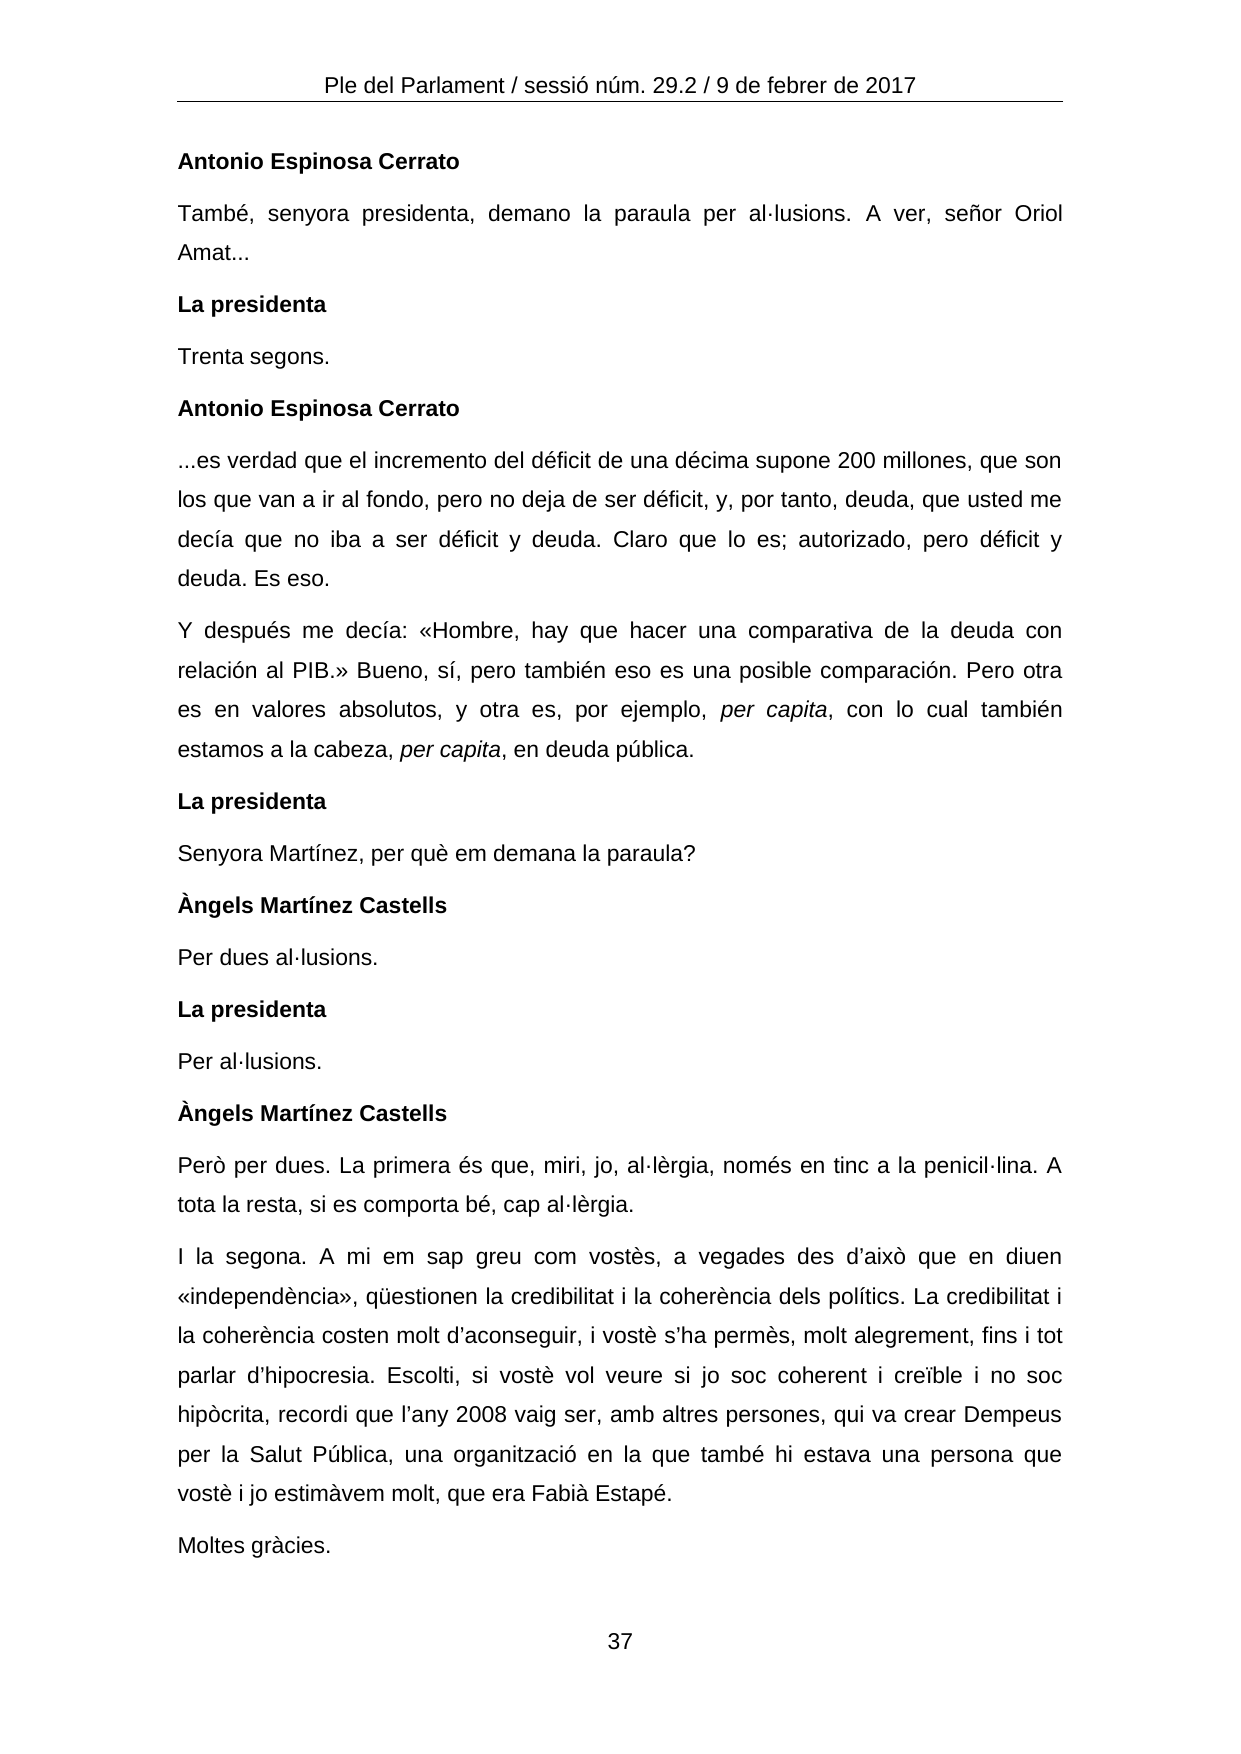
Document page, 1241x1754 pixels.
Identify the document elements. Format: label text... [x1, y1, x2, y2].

text Moltes gràcies. [177, 1532, 1063, 1558]
text Y después me decía: «Hombre, hay que hacer una comparativa de la deuda con relación al PIB.» Bueno, sí, pero también eso es una posible comparación. Pero otra es en valores absolutos, y otra es, por ejemplo, per capita, con lo cual también estamos a la cabeza, per capita, en deuda pública. [177, 617, 1063, 762]
text Per al·lusions. [177, 1048, 1063, 1074]
text La presidenta [177, 996, 1063, 1022]
text Per dues al·lusions. [177, 944, 1063, 970]
text ...es verdad que el incremento del déficit de una décima supone 200 millones, que son los que van a ir al fondo, pero no deja de ser déficit, y, por tanto, deuda, que usted me decía que no iba a ser déficit y deuda. Claro que lo es; autorizado, pero déficit y deuda. Es eso. [177, 447, 1063, 592]
text També, senyora presidenta, demano la paraula per al·lusions. A ver, señor Oriol Amat... [177, 199, 1063, 265]
text La presidenta [177, 291, 1063, 317]
text I la segona. A mi em sap greu com vostès, a vegades des d’això que en diuen «independència», qüestionen la credibilitat i la coherència dels polítics. La credibilitat i la coherència costen molt d’aconseguir, i vostè s’ha permès, molt alegrement, fins i tot parlar d’hipocresia. Escolti, si vostè vol veure si jo soc coherent i creïble i no soc hipòcrita, recordi que l’any 2008 vaig ser, amb altres persones, qui va crear Dempeus per la Salut Pública, una organització en la que també hi estava una persona que vostè i jo estimàvem molt, que era Fabià Estapé. [177, 1243, 1063, 1506]
text Trenta segons. [177, 343, 1063, 369]
text Antonio Espinosa Cerrato [177, 395, 1063, 421]
text Però per dues. La primera és que, miri, jo, al·lèrgia, només en tinc a la penicil·lina. A tota la resta, si es comporta bé, cap al·lèrgia. [177, 1152, 1063, 1217]
text Senyora Martínez, per què em demana la paraula? [177, 840, 1063, 866]
text Àngels Martínez Castells [177, 892, 1063, 918]
text La presidenta [177, 788, 1063, 814]
text Àngels Martínez Castells [177, 1100, 1063, 1126]
text Antonio Espinosa Cerrato [177, 148, 1063, 174]
